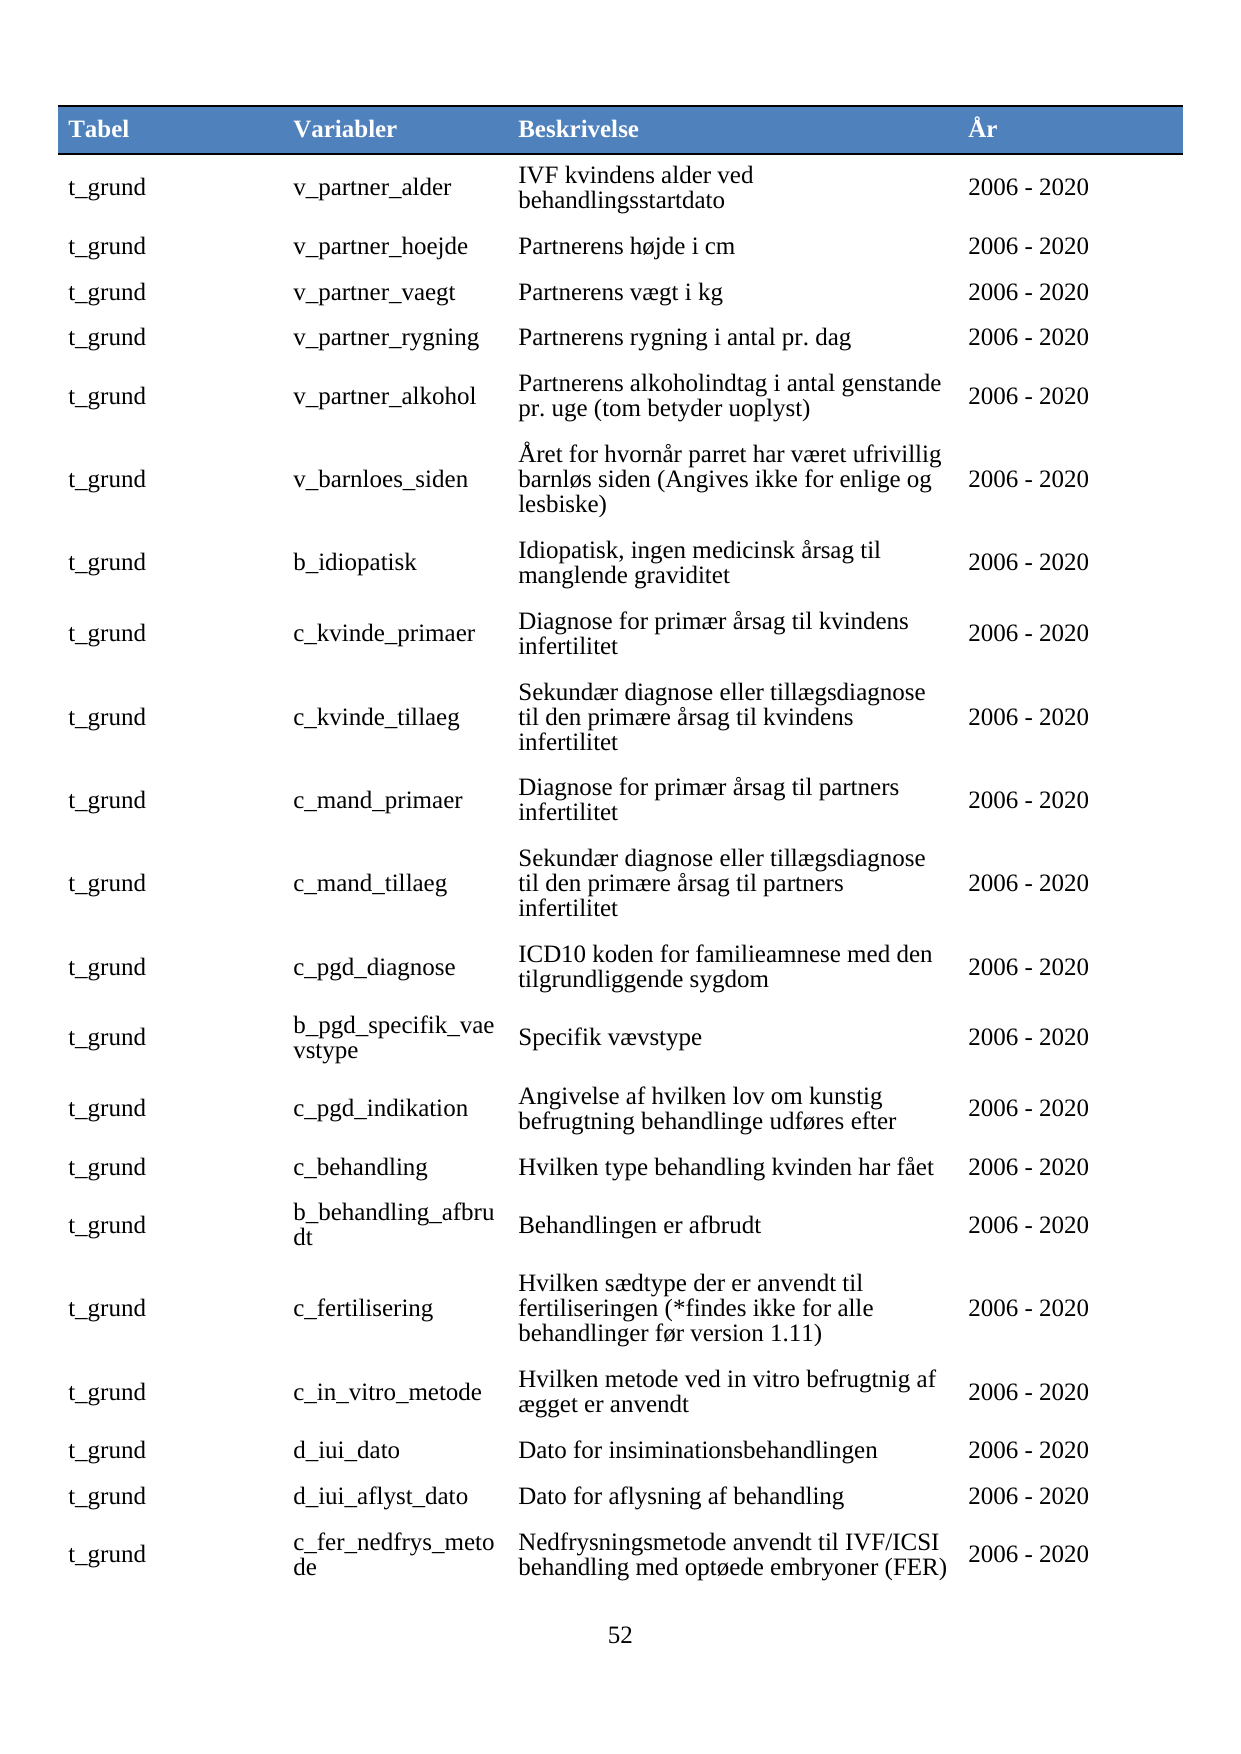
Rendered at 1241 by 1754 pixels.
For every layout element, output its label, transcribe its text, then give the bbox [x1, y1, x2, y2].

table_cell 2006 - 2020 [958, 315, 1183, 361]
table_cell c_fertilisering [283, 1261, 508, 1357]
table_cell d_iui_dato [283, 1428, 508, 1474]
table_cell 2006 - 2020 [958, 1261, 1183, 1357]
table_cell Angivelse af hvilken lov om kunstig befrugtning behandlinge udføres efter [508, 1074, 958, 1144]
table_cell c_behandling [283, 1145, 508, 1190]
table_cell 2006 - 2020 [958, 1074, 1183, 1144]
table_cell t_grund [58, 1520, 283, 1590]
table_header Variabler [283, 107, 508, 153]
table_cell Specifik vævstype [508, 1003, 958, 1074]
table_cell t_grund [58, 1190, 283, 1261]
table_cell 2006 - 2020 [958, 1357, 1183, 1428]
table_cell Partnerens alkoholindtag i antal genstande pr. uge (tom betyder uoplyst) [508, 361, 958, 432]
table_cell t_grund [58, 932, 283, 1003]
table_cell 2006 - 2020 [958, 270, 1183, 315]
table_cell v_partner_alder [283, 155, 508, 224]
table_cell Sekundær diagnose eller tillægsdiagnose til den primære årsag til partners infertilitet [508, 836, 958, 932]
table_cell t_grund [58, 361, 283, 432]
table_cell 2006 - 2020 [958, 1428, 1183, 1474]
table_cell c_kvinde_primaer [283, 599, 508, 669]
table_cell Dato for aflysning af behandling [508, 1474, 958, 1519]
table_cell Året for hvornår parret har været ufrivillig barnløs siden (Angives ikke for enlige og lesbiske) [508, 432, 958, 528]
table_cell Dato for insiminationsbehandlingen [508, 1428, 958, 1474]
table_cell Partnerens vægt i kg [508, 270, 958, 315]
table_cell 2006 - 2020 [958, 836, 1183, 932]
table_cell Partnerens rygning i antal pr. dag [508, 315, 958, 361]
table_cell c_fer_nedfrys_metode [283, 1520, 508, 1590]
table_cell c_kvinde_tillaeg [283, 670, 508, 765]
table_cell v_barnloes_siden [283, 432, 508, 528]
table_cell t_grund [58, 528, 283, 599]
table_cell t_grund [58, 836, 283, 932]
table_cell b_behandling_afbrudt [283, 1190, 508, 1261]
table_cell t_grund [58, 765, 283, 836]
table_header Beskrivelse [508, 107, 958, 153]
table_cell Sekundær diagnose eller tillægsdiagnose til den primære årsag til kvindens infertilitet [508, 670, 958, 765]
table_cell t_grund [58, 1074, 283, 1144]
table_cell ICD10 koden for familieamnese med den tilgrundliggende sygdom [508, 932, 958, 1003]
table_header År [958, 107, 1183, 153]
table_cell c_pgd_indikation [283, 1074, 508, 1144]
table_cell 2006 - 2020 [958, 932, 1183, 1003]
table_cell IVF kvindens alder ved behandlingsstartdato [508, 155, 958, 224]
table_cell 2006 - 2020 [958, 361, 1183, 432]
table_cell v_partner_hoejde [283, 224, 508, 269]
table_cell c_mand_tillaeg [283, 836, 508, 932]
table_cell 2006 - 2020 [958, 670, 1183, 765]
table_header Tabel [58, 107, 283, 153]
table_cell t_grund [58, 1261, 283, 1357]
table_cell t_grund [58, 224, 283, 269]
table_cell v_partner_vaegt [283, 270, 508, 315]
table_cell t_grund [58, 1474, 283, 1519]
table_cell 2006 - 2020 [958, 765, 1183, 836]
table_cell t_grund [58, 670, 283, 765]
table_cell t_grund [58, 432, 283, 528]
table_cell c_in_vitro_metode [283, 1357, 508, 1428]
table_cell t_grund [58, 315, 283, 361]
table_cell 2006 - 2020 [958, 432, 1183, 528]
table_cell b_pgd_specifik_vaevstype [283, 1003, 508, 1074]
table_cell d_iui_aflyst_dato [283, 1474, 508, 1519]
table_cell v_partner_rygning [283, 315, 508, 361]
table_cell Diagnose for primær årsag til partners infertilitet [508, 765, 958, 836]
table_cell 2006 - 2020 [958, 224, 1183, 269]
table_cell t_grund [58, 1357, 283, 1428]
table_cell 2006 - 2020 [958, 1474, 1183, 1519]
table_cell t_grund [58, 1145, 283, 1190]
table_cell t_grund [58, 270, 283, 315]
table_cell Hvilken sædtype der er anvendt til fertiliseringen (*findes ikke for alle behandlinger før version 1.11) [508, 1261, 958, 1357]
table_cell 2006 - 2020 [958, 1003, 1183, 1074]
table_cell b_idiopatisk [283, 528, 508, 599]
table_cell Partnerens højde i cm [508, 224, 958, 269]
table_cell Hvilken metode ved in vitro befrugtnig af ægget er anvendt [508, 1357, 958, 1428]
table_cell t_grund [58, 1003, 283, 1074]
table_cell 2006 - 2020 [958, 1190, 1183, 1261]
table_cell Behandlingen er afbrudt [508, 1190, 958, 1261]
table_cell 2006 - 2020 [958, 155, 1183, 224]
table_cell 2006 - 2020 [958, 1145, 1183, 1190]
table_cell 2006 - 2020 [958, 1520, 1183, 1590]
table_cell t_grund [58, 155, 283, 224]
table_cell Idiopatisk, ingen medicinsk årsag til manglende graviditet [508, 528, 958, 599]
table_cell t_grund [58, 1428, 283, 1474]
table_cell Nedfrysningsmetode anvendt til IVF/ICSI behandling med optøede embryoner (FER) [508, 1520, 958, 1590]
table_cell 2006 - 2020 [958, 599, 1183, 669]
table_cell c_pgd_diagnose [283, 932, 508, 1003]
table_cell 2006 - 2020 [958, 528, 1183, 599]
table_cell c_mand_primaer [283, 765, 508, 836]
table_cell v_partner_alkohol [283, 361, 508, 432]
table_cell Hvilken type behandling kvinden har fået [508, 1145, 958, 1190]
table_cell Diagnose for primær årsag til kvindens infertilitet [508, 599, 958, 669]
table_cell t_grund [58, 599, 283, 669]
